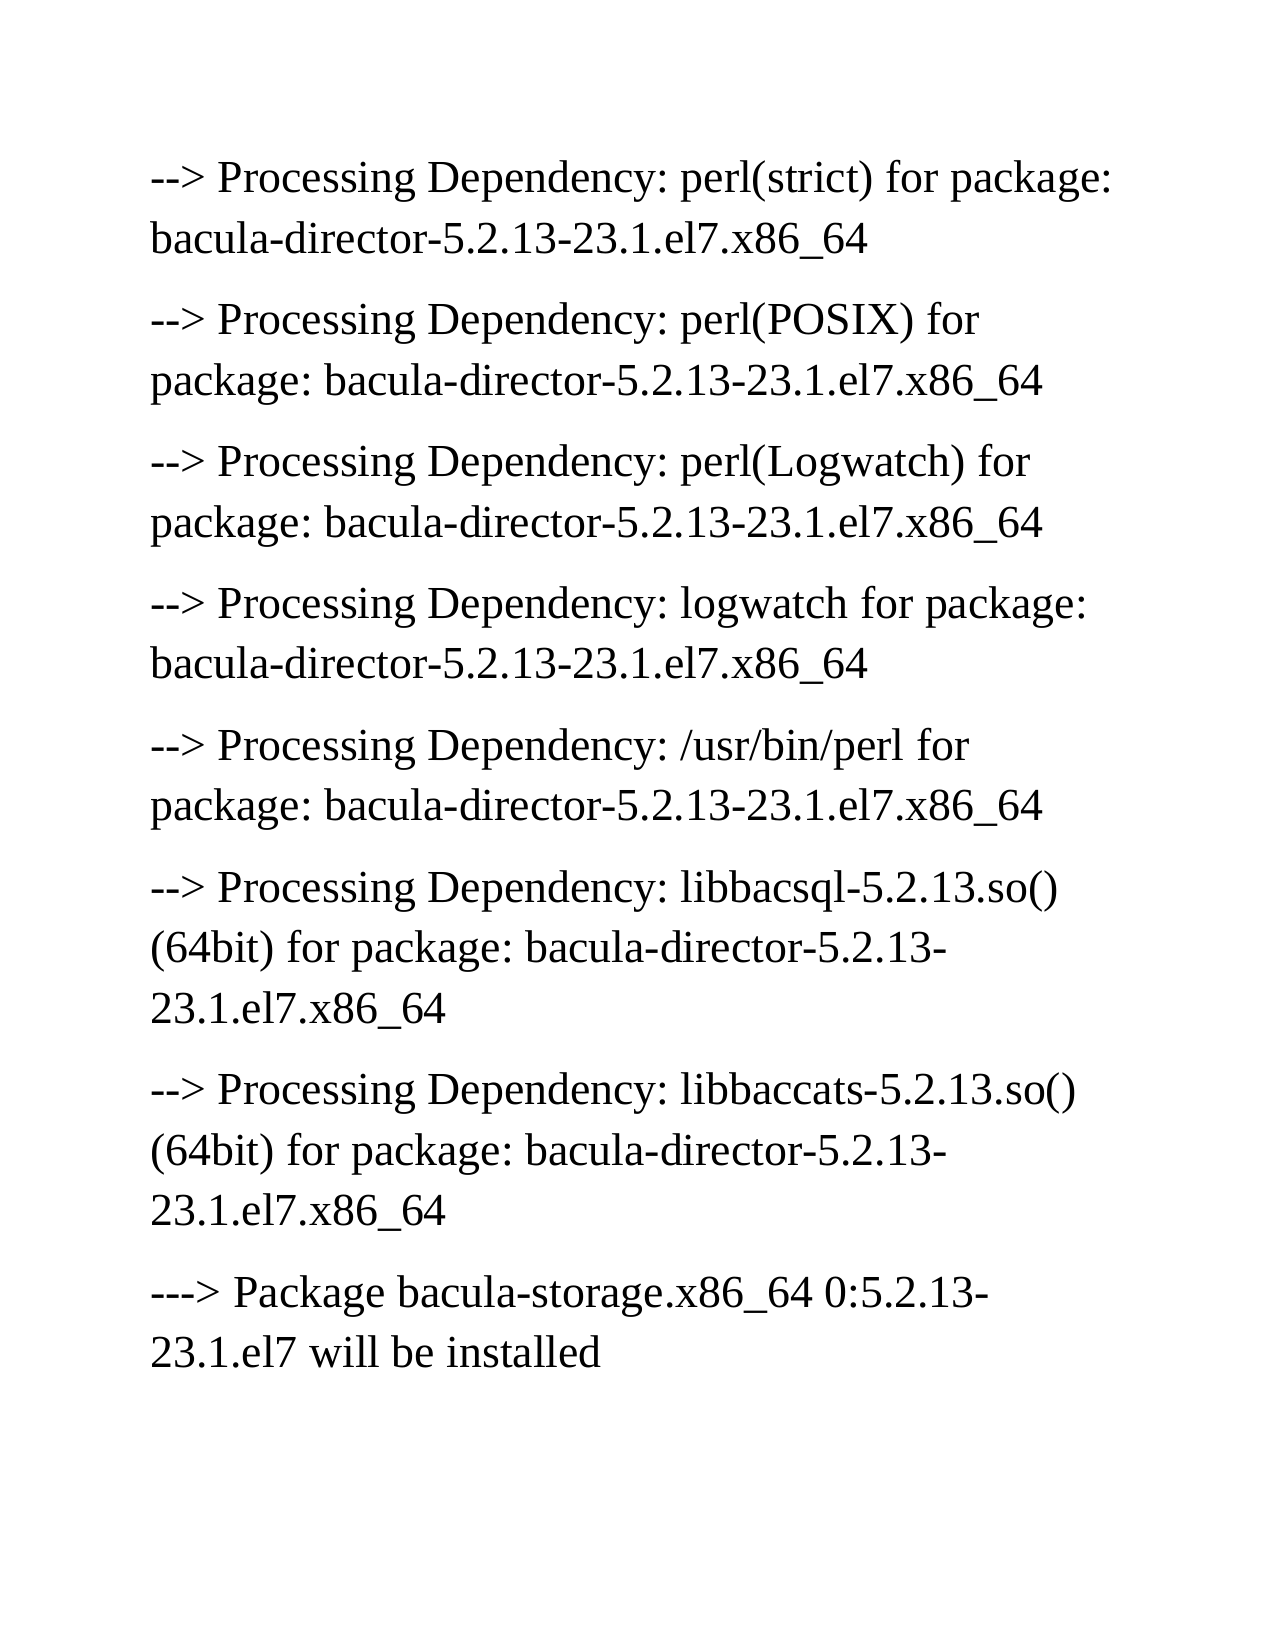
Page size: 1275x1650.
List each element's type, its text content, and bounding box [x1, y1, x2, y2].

text --> Processing Dependency: perl(POSIX) for package: bacula-director-5.2.13-23.1.el7.x86_64 [150, 292, 1125, 405]
text ---> Package bacula-storage.x86_64 0:5.2.13-23.1.el7 will be installed [150, 1264, 1125, 1377]
text --> Processing Dependency: perl(strict) for package: bacula-director-5.2.13-23.1.el7.x86_64 [150, 150, 1125, 263]
text --> Processing Dependency: /usr/bin/perl for package: bacula-director-5.2.13-23.1.el7.x86_64 [150, 717, 1125, 831]
text --> Processing Dependency: libbaccats-5.2.13.so()(64bit) for package: bacula-director-5.2.13-23.1.el7.x86_64 [150, 1062, 1125, 1236]
text --> Processing Dependency: logwatch for package: bacula-director-5.2.13-23.1.el7.x86_64 [150, 576, 1125, 689]
text --> Processing Dependency: libbacsql-5.2.13.so()(64bit) for package: bacula-director-5.2.13-23.1.el7.x86_64 [150, 859, 1125, 1033]
text --> Processing Dependency: perl(Logwatch) for package: bacula-director-5.2.13-23.1.el7.x86_64 [150, 434, 1125, 547]
